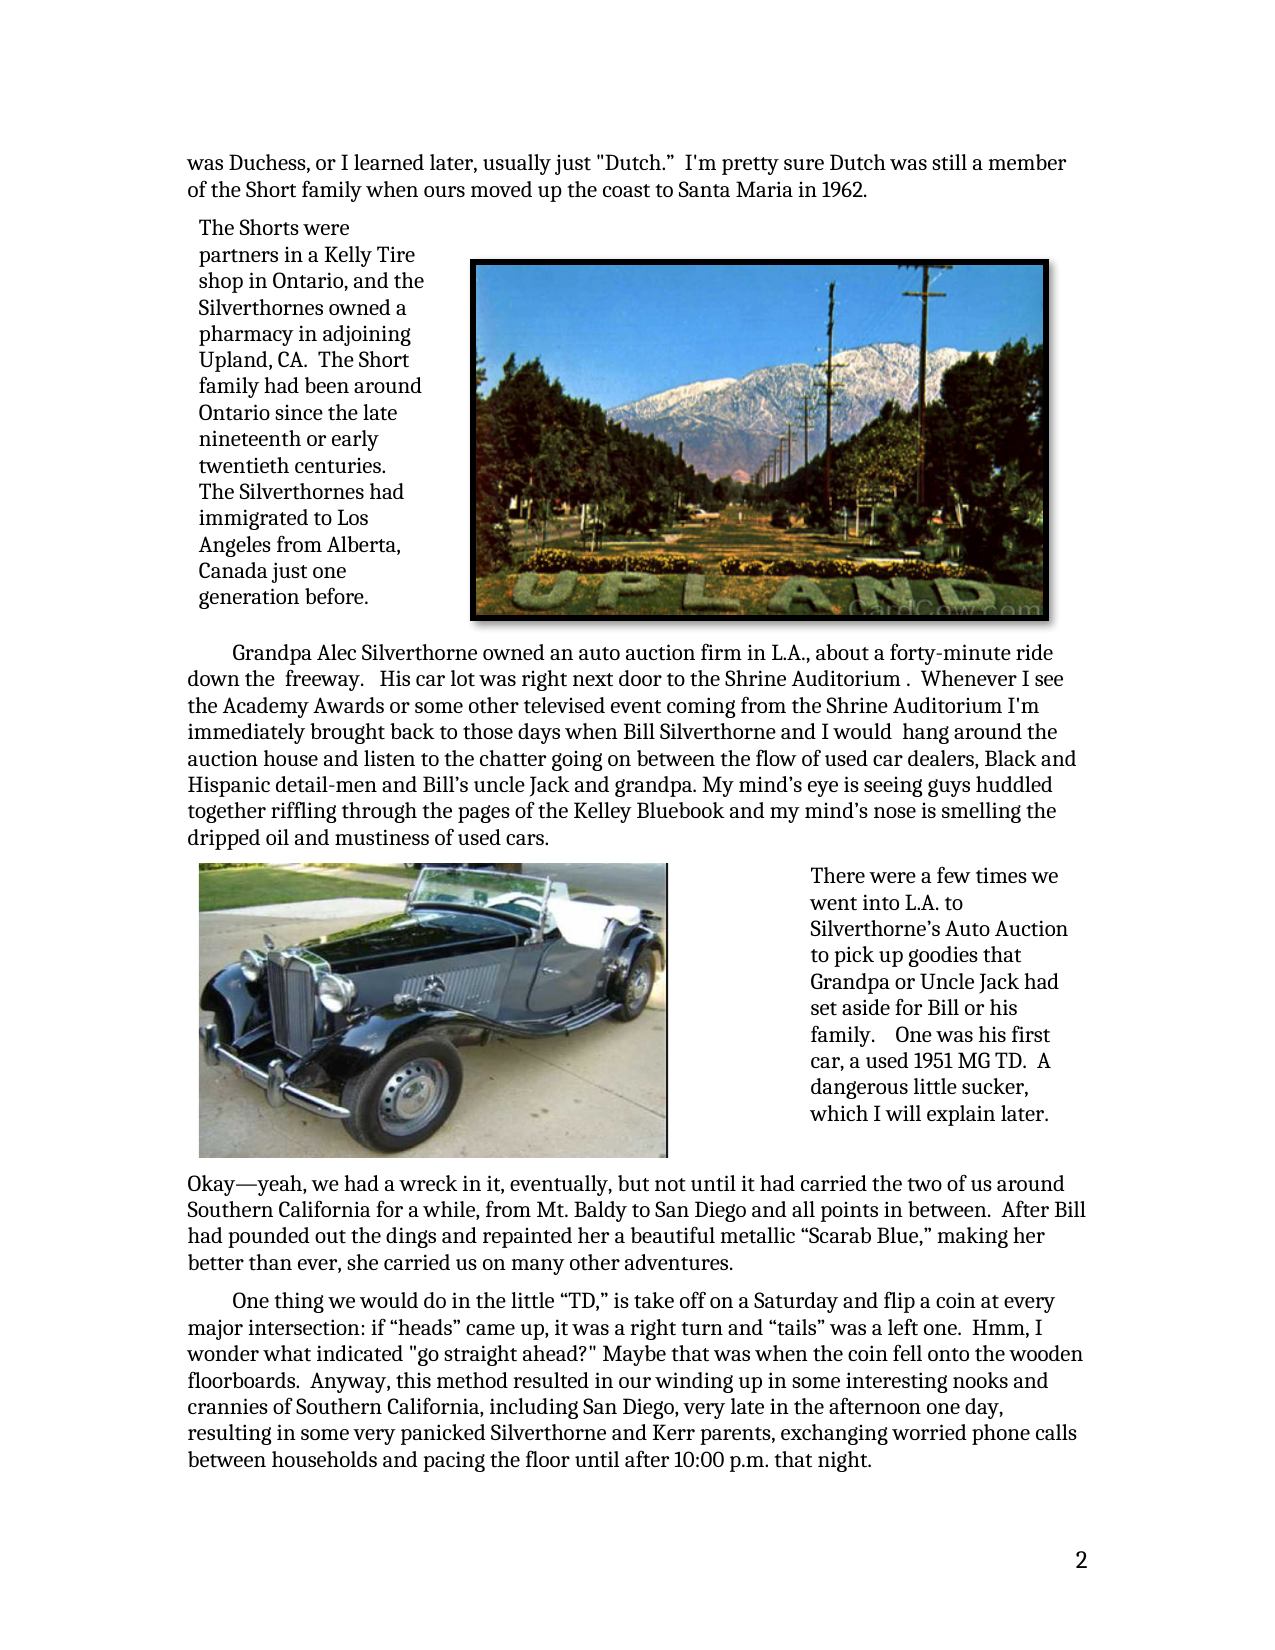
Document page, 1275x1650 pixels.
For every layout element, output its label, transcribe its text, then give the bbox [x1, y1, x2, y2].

table_header The Shorts were partners in a Kelly Tire shop in Ontario, and the Silverthornes owned a pharmacy in adjoining Upland, CA. The Short family had been around Ontario since the late nineteenth or early twentieth centuries. The Silverthornes had immigrated to Los Angeles from Alberta, Canada just one generation before. [188, 215, 442, 640]
table_header There were a few times we went into L.A. to Silverthorne’s Auto Auction to pick up goodies that Grandpa or Uncle Jack had set aside for Bill or his family. One was his first car, a used 1951 MG TD. A dangerous little sucker, which I will explain later. [799, 863, 1087, 1170]
picture [198, 863, 669, 1158]
text One thing we would do in the little “TD,” is take off on a Saturday and flip a coin at every major intersection: if “heads” came up, it was a right turn and “tails” was a left one. Hmm, I wonder what indicated "go straight ahead?" Maybe that was when the coin fell onto the wooden floorboards. Anyway, this method resulted in our winding up in some interesting nooks and crannies of Southern California, including San Diego, very late in the afternoon one day, resulting in some very panicked Silverthorne and Kerr parents, exchanging worried phone calls between households and pacing the floor until after 10:00 p.m. that night. [187, 1288, 1087, 1473]
text Okay—yeah, we had a wreck in it, eventually, but not until it had carried the two of us around Southern California for a while, from Mt. Baldy to San Diego and all points in between. After Bill had pounded out the dings and repainted her a beautiful metallic “Scarab Blue,” making her better than ever, she carried us on many other adventures. [187, 1170, 1087, 1276]
picture [476, 265, 1043, 615]
text Grandpa Alec Silverthorne owned an auto auction firm in L.A., about a forty-minute ride down the freeway. His car lot was right next door to the Shrine Auditorium . Whenever I see the Academy Awards or some other televised event coming from the Shrine Auditorium I'm immediately brought back to those days when Bill Silverthorne and I would hang around the auction house and listen to the chatter going on between the flow of used car dealers, Black and Hispanic detail-men and Bill’s uncle Jack and grandpa. My mind’s eye is seeing guys huddled together riffling through the pages of the Kelley Bluebook and my mind’s nose is smelling the dripped oil and mustiness of used cars. [187, 640, 1087, 851]
table_header [443, 215, 1127, 640]
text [187, 150, 1087, 203]
table_header [188, 863, 799, 1170]
